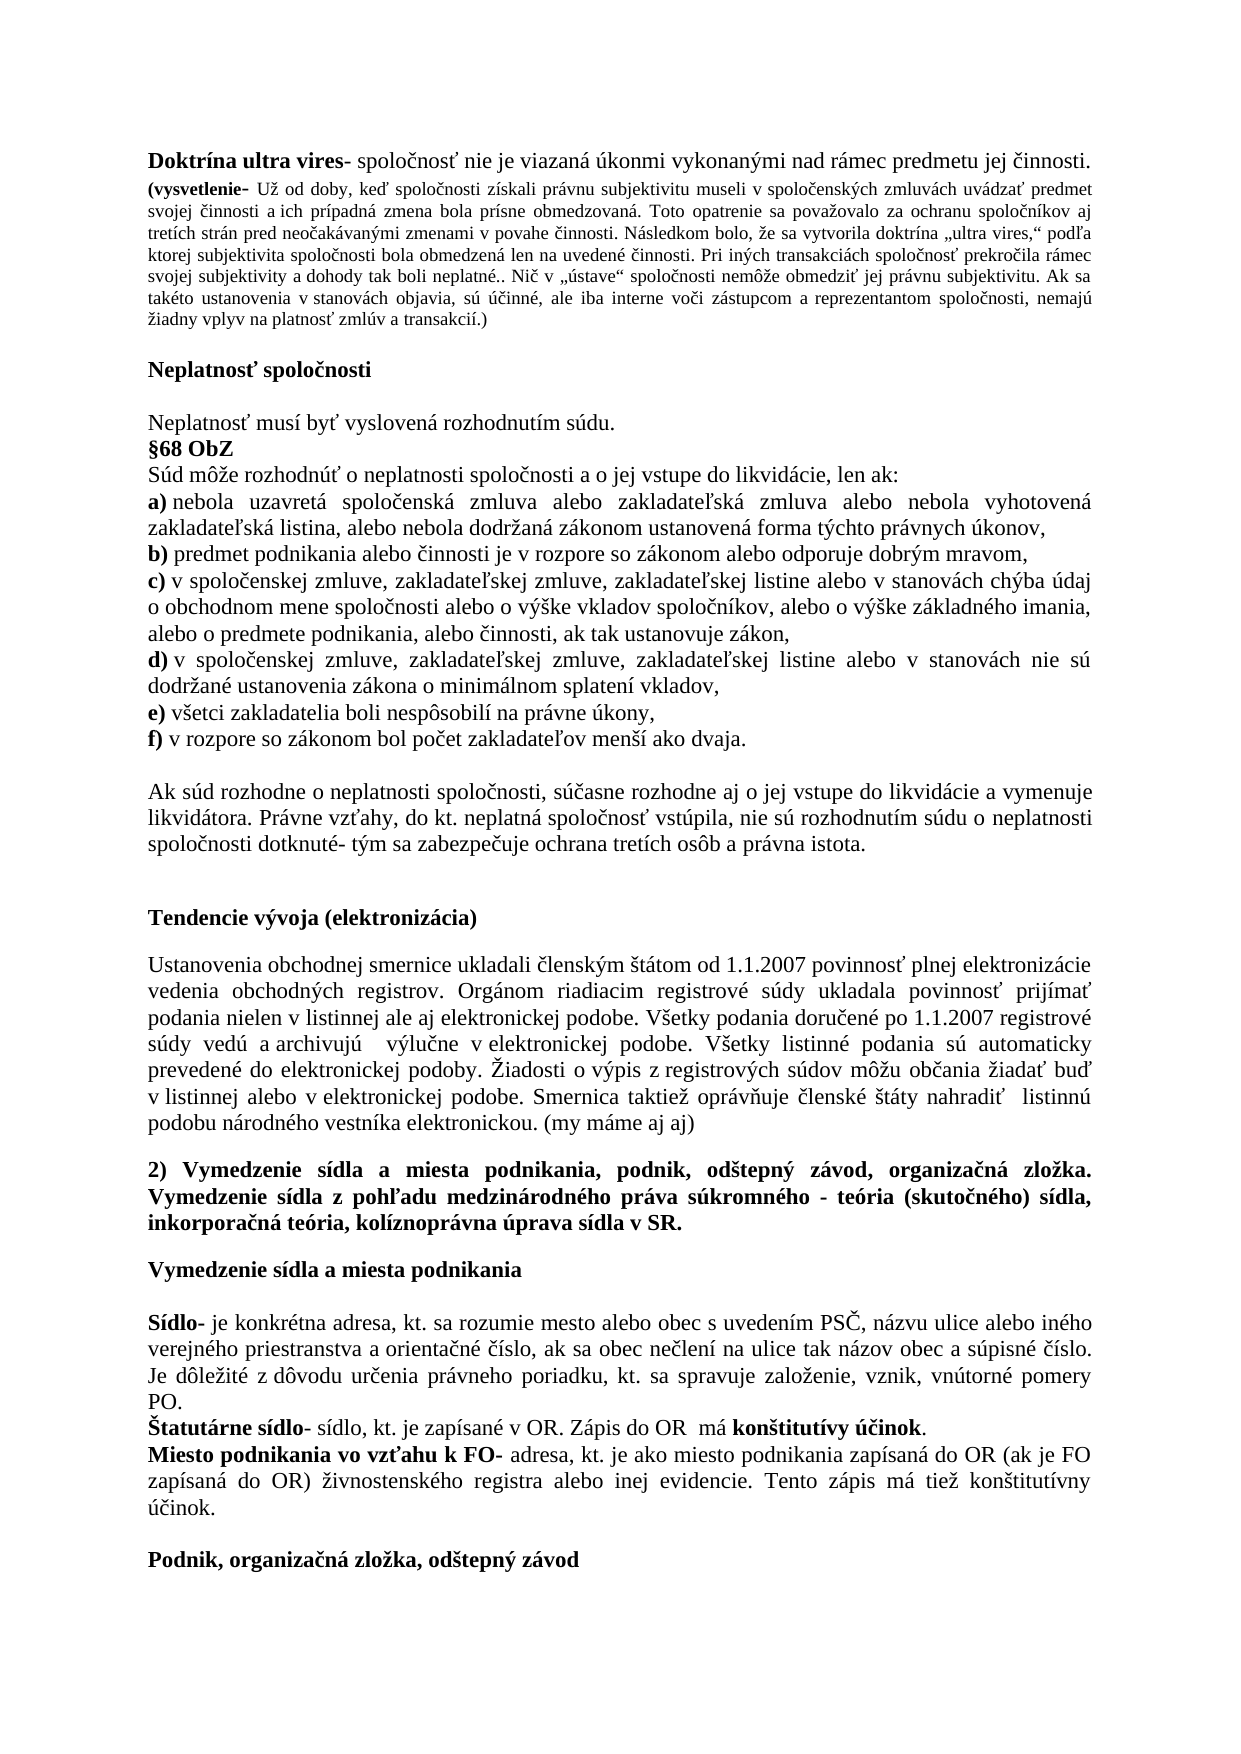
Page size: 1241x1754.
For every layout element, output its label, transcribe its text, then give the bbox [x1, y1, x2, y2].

text Ustanovenia obchodnej smernice ukladali členským štátom od 1.1.2007 povinnosť plnej elektronizácie vedenia obchodných registrov. Orgánom riadiacim registrové súdy ukladala povinnosť prijímať podania nielen v listinnej ale aj elektronickej podobe. Všetky podania doručené po 1.1.2007 registrové súdy vedú a archivujú výlučne v elektronickej podobe. Všetky listinné podania sú automaticky prevedené do elektronickej podoby. Žiadosti o výpis z registrových súdov môžu občania žiadať buď v listinnej alebo v elektronickej podobe. Smernica taktiež oprávňuje členské štáty nahradiť listinnú podobu národného vestníka elektronickou. (my máme aj aj) [148, 951, 1093, 1136]
text Štatutárne sídlo- sídlo, kt. je zapísané v OR. Zápis do OR má konštitutívy účinok. [148, 1414, 1093, 1441]
text Ak súd rozhodne o neplatnosti spoločnosti, súčasne rozhodne aj o jej vstupe do likvidácie a vymenuje likvidátora. Právne vzťahy, do kt. neplatná spoločnosť vstúpila, nie sú rozhodnutím súdu o neplatnosti spoločnosti dotknuté- tým sa zabezpečuje ochrana tretích osôb a právna istota. [148, 778, 1093, 857]
text d) v spoločenskej zmluve, zakladateľskej zmluve, zakladateľskej listine alebo v stanovách nie sú dodržané ustanovenia zákona o minimálnom splatení vkladov, [148, 646, 1093, 699]
text Neplatnosť spoločnosti [148, 356, 1093, 382]
text b) predmet podnikania alebo činnosti je v rozpore so zákonom alebo odporuje dobrým mravom, [148, 541, 1093, 567]
text e) všetci zakladatelia boli nespôsobilí na právne úkony, [148, 699, 1093, 725]
text f) v rozpore so zákonom bol počet zakladateľov menší ako dvaja. [148, 725, 1093, 751]
text c) v spoločenskej zmluve, zakladateľskej zmluve, zakladateľskej listine alebo v stanovách chýba údaj o obchodnom mene spoločnosti alebo o výške vkladov spoločníkov, alebo o výške základného imania, alebo o predmete podnikania, alebo činnosti, ak tak ustanovuje zákon, [148, 567, 1093, 646]
text Sídlo- je konkrétna adresa, kt. sa rozumie mesto alebo obec s uvedením PSČ, názvu ulice alebo iného verejného priestranstva a orientačné číslo, ak sa obec nečlení na ulice tak názov obec a súpisné číslo. Je dôležité z dôvodu určenia právneho poriadku, kt. sa spravuje založenie, vznik, vnútorné pomery PO. [148, 1309, 1093, 1414]
text Miesto podnikania vo vzťahu k FO- adresa, kt. je ako miesto podnikania zapísaná do OR (ak je FO zapísaná do OR) živnostenského registra alebo inej evidencie. Tento zápis má tiež konštitutívny účinok. [148, 1441, 1093, 1520]
text a) nebola uzavretá spoločenská zmluva alebo zakladateľská zmluva alebo nebola vyhotovená zakladateľská listina, alebo nebola dodržaná zákonom ustanovená forma týchto právnych úkonov, [148, 488, 1093, 541]
text Vymedzenie sídla a miesta podnikania [148, 1256, 1093, 1283]
text Doktrína ultra vires- spoločnosť nie je viazaná úkonmi vykonanými nad rámec predmetu jej činnosti. (vysvetlenie- Už od doby, keď spoločnosti získali právnu subjektivitu museli v spoločenských zmluvách uvádzať predmet svojej činnosti a ich prípadná zmena bola prísne obmedzovaná. Toto opatrenie sa považovalo za ochranu spoločníkov aj tretích strán pred neočakávanými zmenami v povahe činnosti. Následkom bolo, že sa vytvorila doktrína „ultra vires,“ podľa ktorej subjektivita spoločnosti bola obmedzená len na uvedené činnosti. Pri iných transakciách spoločnosť prekročila rámec svojej subjektivity a dohody tak boli neplatné.. Nič v „ústave“ spoločnosti nemôže obmedziť jej právnu subjektivitu. Ak sa takéto ustanovenia v stanovách objavia, sú účinné, ale iba interne voči zástupcom a reprezentantom spoločnosti, nemajú žiadny vplyv na platnosť zmlúv a transakcií.) [148, 148, 1093, 330]
text Súd môže rozhodnúť o neplatnosti spoločnosti a o jej vstupe do likvidácie, len ak: [148, 461, 1093, 488]
text Neplatnosť musí byť vyslovená rozhodnutím súdu. [148, 409, 1093, 435]
text Podnik, organizačná zložka, odštepný závod [148, 1546, 1093, 1573]
text Tendencie vývoja (elektronizácia) [148, 904, 1093, 930]
text §68 ObZ [148, 435, 1093, 461]
text 2) Vymedzenie sídla a miesta podnikania, podnik, odštepný závod, organizačná zložka. Vymedzenie sídla z pohľadu medzinárodného práva súkromného - teória (skutočného) sídla, inkorporačná teória, kolíznoprávna úprava sídla v SR. [148, 1156, 1093, 1236]
